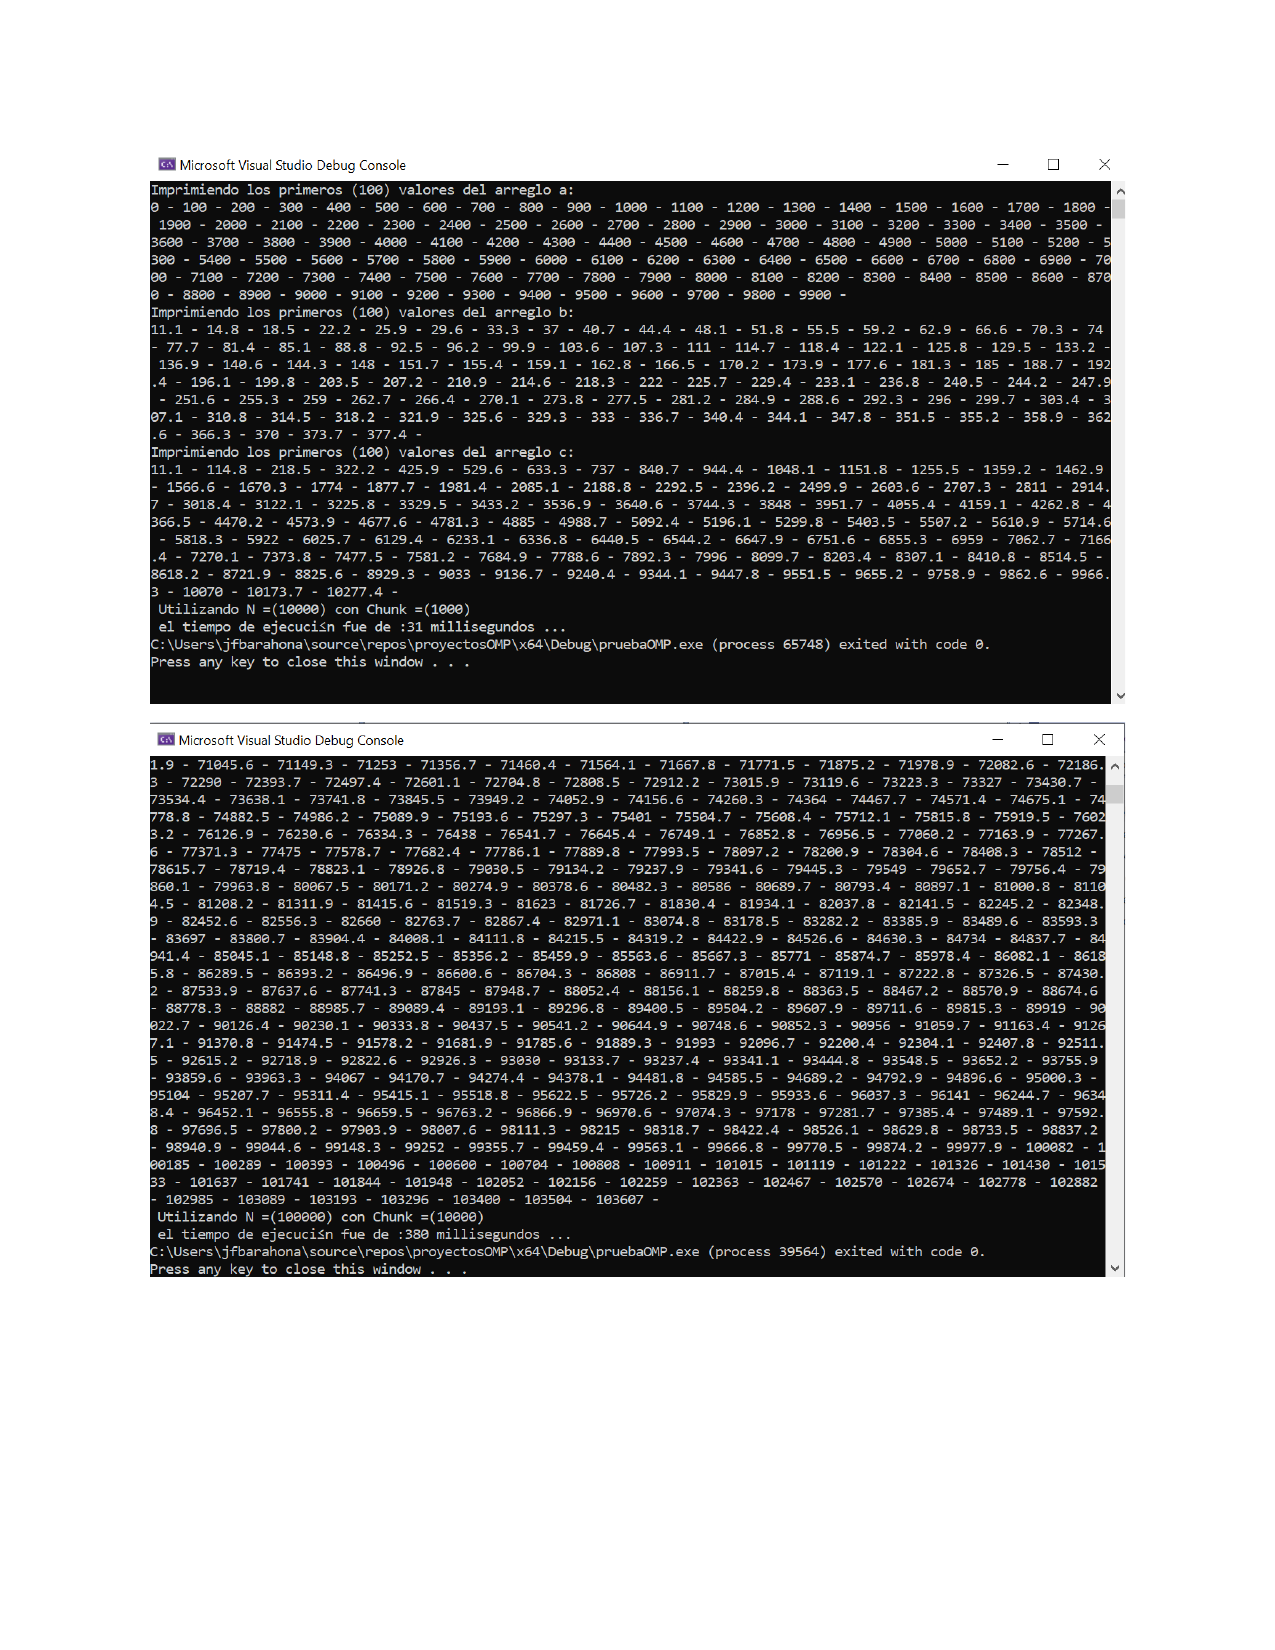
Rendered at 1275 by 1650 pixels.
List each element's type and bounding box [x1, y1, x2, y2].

picture [150, 150, 1125, 704]
picture [150, 722, 1125, 1277]
